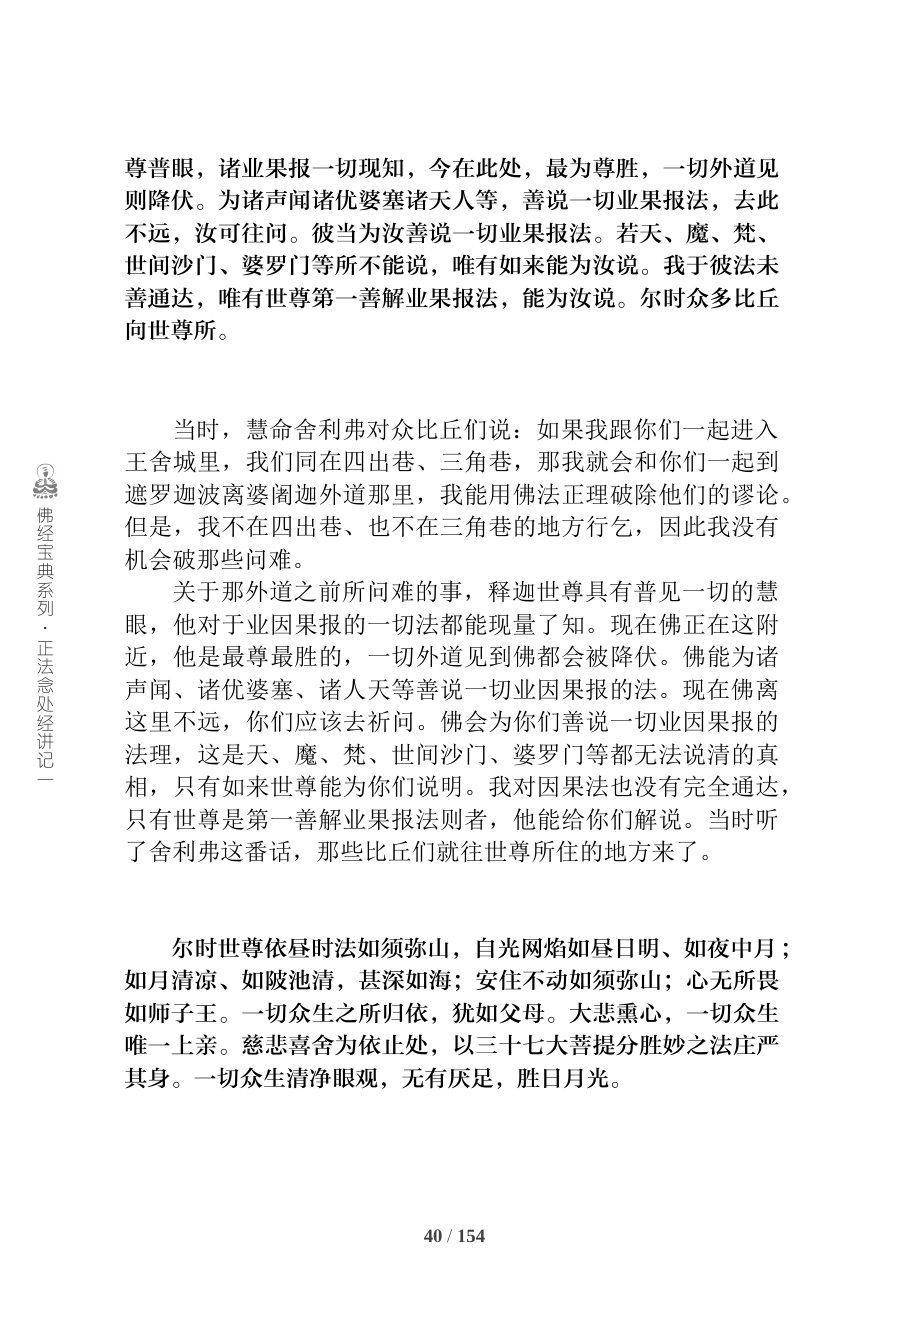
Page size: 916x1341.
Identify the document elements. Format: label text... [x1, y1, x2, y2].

text 关于那外道之前所问难的事，释迦世尊具有普见一切的慧眼，他对于业因果报的一切法都能现量了知。现在佛正在这附近，他是最尊最胜的，一切外道见到佛都会被降伏。佛能为诸声闻、诸优婆塞、诸人天等善说一切业因果报的法。现在佛离这里不远，你们应该去祈问。佛会为你们善说一切业因果报的法理，这是天、魔、梵、世间沙门、婆罗门等都无法说清的真相，只有如来世尊能为你们说明。我对因果法也没有完全通达，只有世尊是第一善解业果报法则者，他能给你们解说。当时听了舍利弗这番话，那些比丘们就往世尊所住的地方来了。 [124, 574, 780, 867]
text 尔时世尊依昼时法如须弥山，自光网焰如昼日明、如夜中月；如月清凉、如陂池清，甚深如海；安住不动如须弥山；心无所畏如师子王。一切众生之所归依，犹如父母。大悲熏心，一切众生唯一上亲。慈悲喜舍为依止处，以三十七大菩提分胜妙之法庄严其身。一切众生清净眼观，无有厌足，胜日月光。 [124, 932, 780, 1094]
picture [31, 462, 61, 502]
text 当时，慧命舍利弗对众比丘们说：如果我跟你们一起进入王舍城里，我们同在四出巷、三角巷，那我就会和你们一起到遮罗迦波离婆阇迦外道那里，我能用佛法正理破除他们的谬论。但是，我不在四出巷、也不在三角巷的地方行乞，因此我没有机会破那些问难。 [124, 412, 780, 574]
